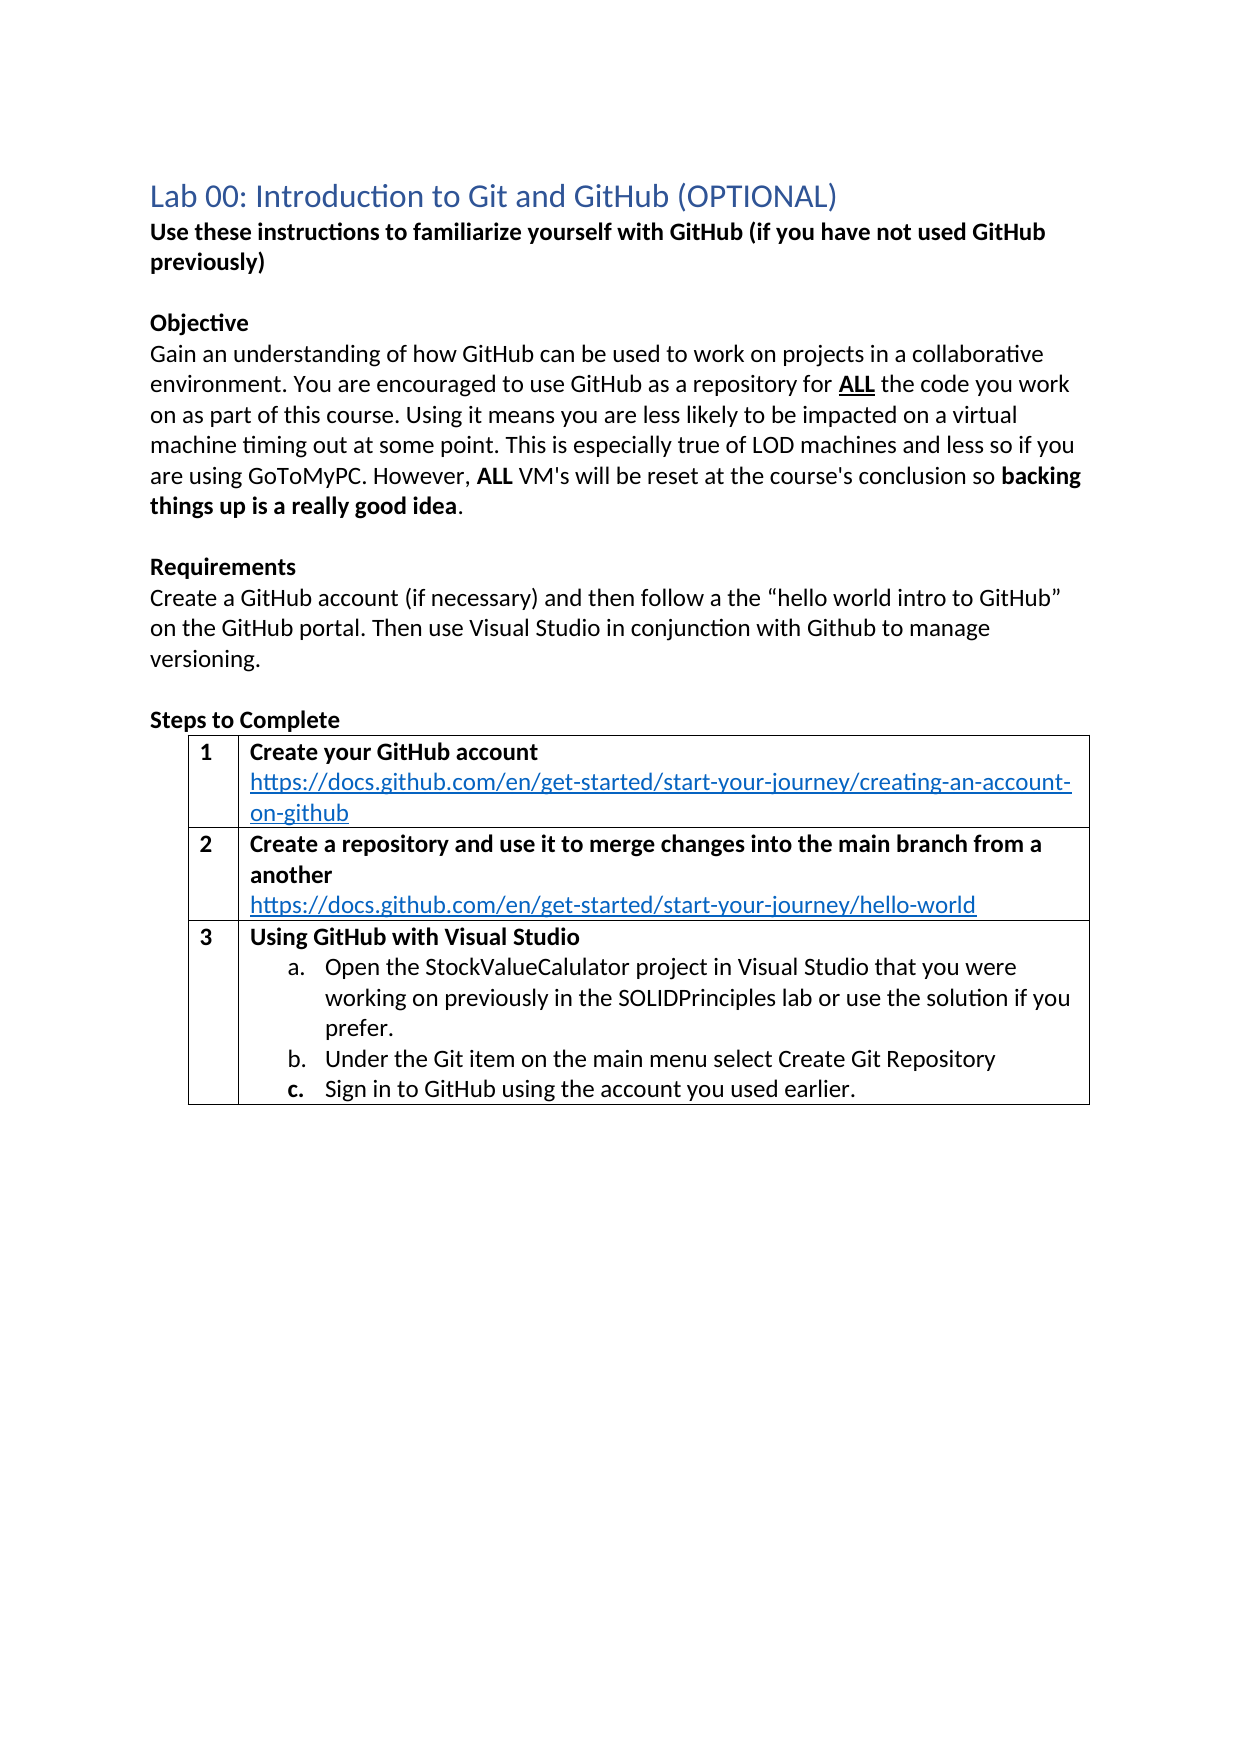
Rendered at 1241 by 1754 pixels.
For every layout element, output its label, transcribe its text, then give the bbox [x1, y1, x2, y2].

table_cell Using GitHub with Visual Studio Open the StockValueCalulator project in Visual Studio that you were working on previously in the SOLIDPrinciples lab or use the solution if you prefer. Under the Git item on the main menu select Create Git Repository Sign in to GitHub using the account you used earlier. [239, 921, 1089, 1104]
table_cell 2 [189, 828, 238, 920]
subtitle Lab 00: Introduction to Git and GitHub (OPTIONAL) [150, 175, 1090, 216]
table_header 1 [189, 736, 238, 827]
text Objective [150, 307, 1090, 338]
text Create a GitHub account (if necessary) and then follow a the “hello world intro to GitHub” on the GitHub portal. Then use Visual Studio in conjunction with Github to manage versioning. [150, 582, 1090, 673]
text Steps to Complete [150, 704, 1090, 734]
table_cell 3 [189, 921, 238, 1104]
text Requirements [150, 551, 1090, 582]
table_header Create your GitHub account https://docs.github.com/en/get-started/start-your-journey/creating-an-account-on-github [239, 736, 1089, 827]
table_cell Create a repository and use it to merge changes into the main branch from a another https://docs.github.com/en/get-started/start-your-journey/hello-world [239, 828, 1089, 920]
text Use these instructions to familiarize yourself with GitHub (if you have not used GitHub previously) [150, 216, 1090, 277]
text Gain an understanding of how GitHub can be used to work on projects in a collaborative environment. You are encouraged to use GitHub as a repository for ALL the code you work on as part of this course. Using it means you are less likely to be impacted on a virtual machine timing out at some point. This is especially true of LOD machines and less so if you are using GoToMyPC. However, ALL VM's will be reset at the course's conclusion so backing things up is a really good idea. [150, 338, 1090, 521]
